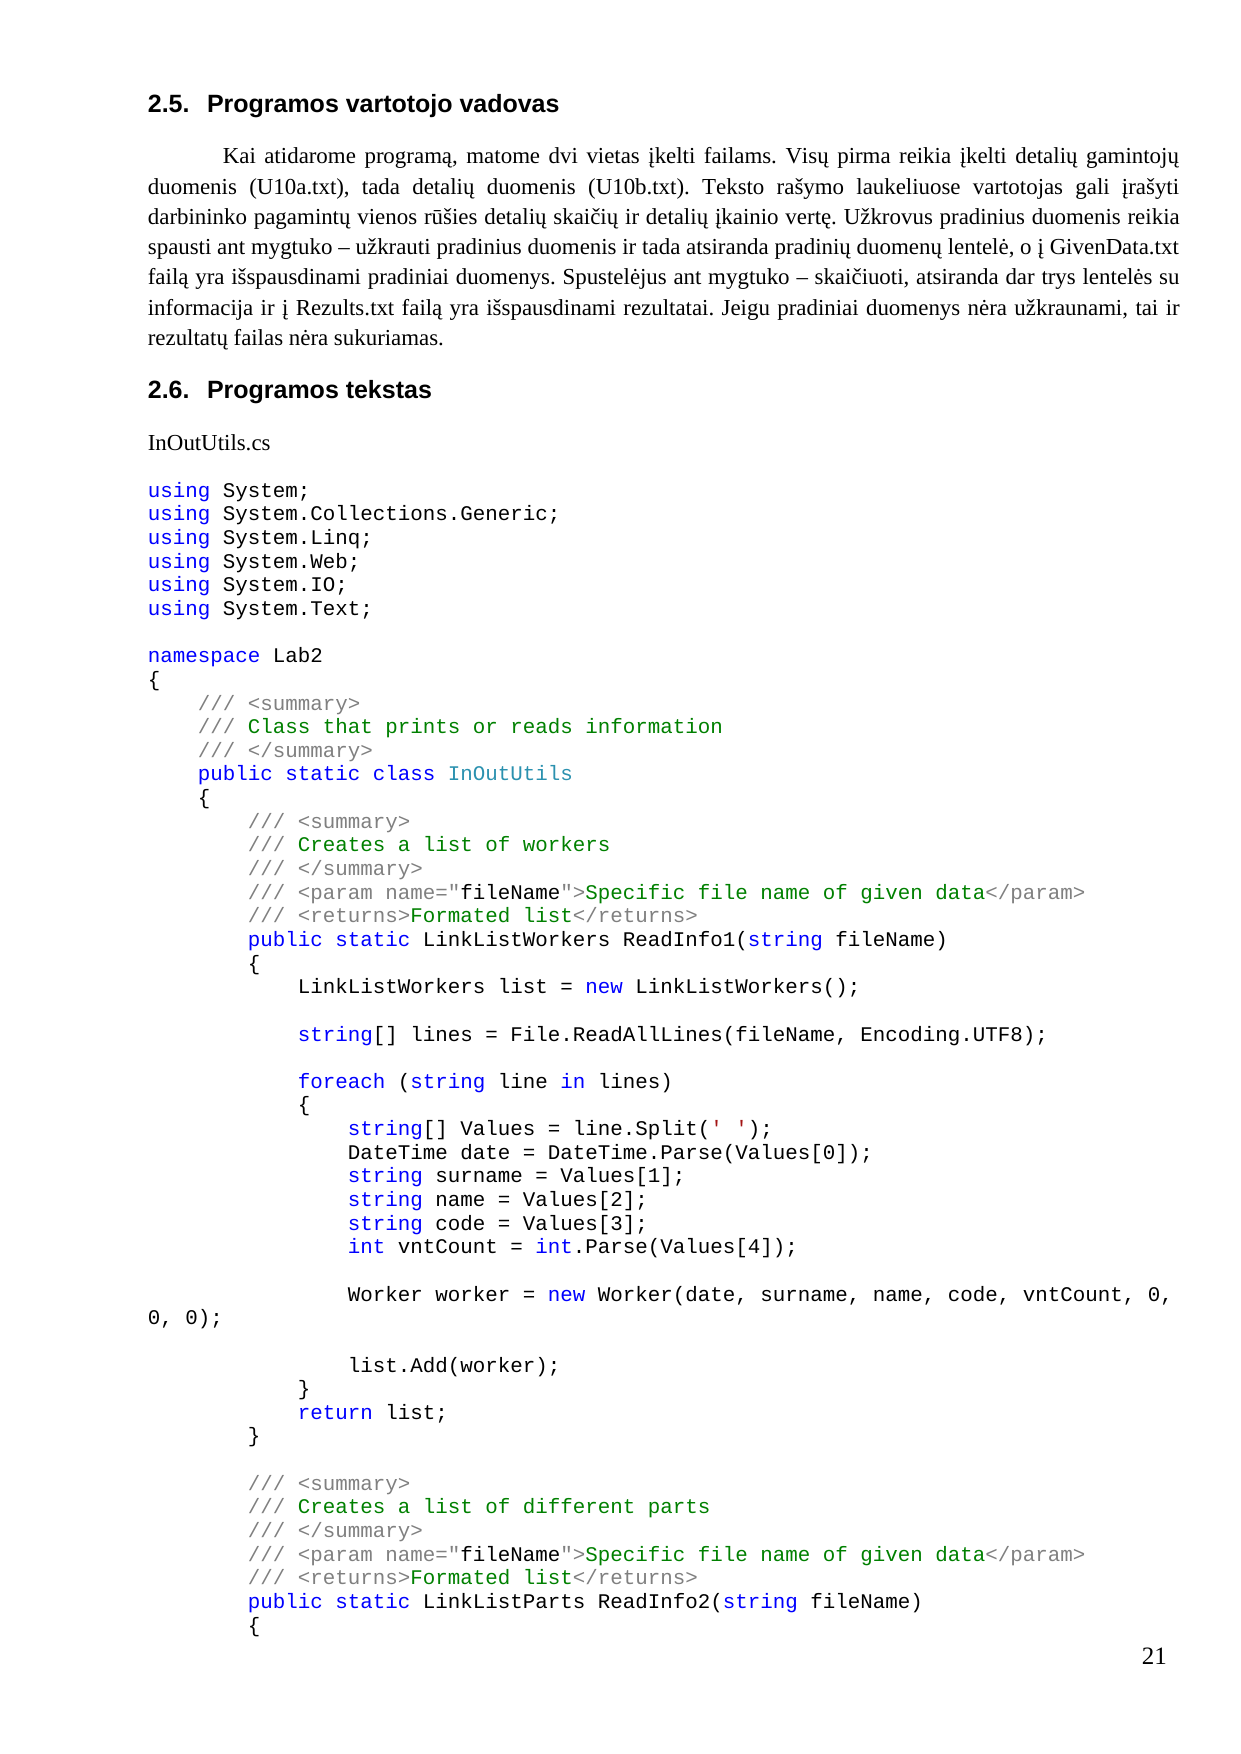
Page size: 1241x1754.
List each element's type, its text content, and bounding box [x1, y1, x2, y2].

text InOutUtils.cs [148, 429, 1181, 455]
text public static LinkListWorkers ReadInfo1(string fileName) [148, 929, 1181, 953]
text { [148, 953, 1181, 976]
text using System.Web; [148, 551, 1181, 574]
text string surname = Values[1]; [148, 1165, 1181, 1189]
text public static class InOutUtils [148, 763, 1181, 787]
text } [148, 1426, 1181, 1449]
text /// Creates a list of different parts [148, 1496, 1181, 1520]
text { [148, 787, 1181, 811]
text using System.Linq; [148, 527, 1181, 551]
text return list; [148, 1402, 1181, 1426]
text using System; [148, 480, 1181, 503]
text /// <returns>Formated list</returns> [148, 905, 1181, 929]
text string code = Values[3]; [148, 1213, 1181, 1236]
text Kai atidarome programą, matome dvi vietas įkelti failams. Visų pirma reikia įkelti detalių gamintojų duomenis (U10a.txt), tada detalių duomenis (U10b.txt). Teksto rašymo laukeliuose vartotojas gali įrašyti darbininko pagamintų vienos rūšies detalių skaičių ir detalių įkainio vertę. Užkrovus pradinius duomenis reikia spausti ant mygtuko – užkrauti pradinius duomenis ir tada atsiranda pradinių duomenų lentelė, o į GivenData.txt failą yra išspausdinami pradiniai duomenys. Spustelėjus ant mygtuko – skaičiuoti, atsiranda dar trys lentelės su informacija ir į Rezults.txt failą yra išspausdinami rezultatai. Jeigu pradiniai duomenys nėra užkraunami, tai ir rezultatų failas nėra sukuriamas. [148, 142, 1181, 350]
text /// </summary> [148, 1520, 1181, 1544]
text string name = Values[2]; [148, 1189, 1181, 1213]
subtitle Programos tekstas [148, 375, 1181, 403]
text { [148, 669, 1181, 692]
text /// </summary> [148, 858, 1181, 882]
text /// Creates a list of workers [148, 834, 1181, 858]
text using System.Collections.Generic; [148, 503, 1181, 527]
text /// <summary> [148, 1473, 1181, 1496]
text /// <summary> [148, 692, 1181, 716]
text string[] Values = line.Split(' '); [148, 1118, 1181, 1142]
text /// <summary> [148, 811, 1181, 834]
text /// <param name="fileName">Specific file name of given data</param> [148, 1544, 1181, 1567]
text string[] lines = File.ReadAllLines(fileName, Encoding.UTF8); [148, 1023, 1181, 1047]
text namespace Lab2 [148, 645, 1181, 669]
text using System.Text; [148, 598, 1181, 622]
text /// </summary> [148, 740, 1181, 763]
text using System.IO; [148, 574, 1181, 598]
text } [148, 1378, 1181, 1402]
text LinkListWorkers list = new LinkListWorkers(); [148, 976, 1181, 1000]
text list.Add(worker); [148, 1354, 1181, 1378]
text int vntCount = int.Parse(Values[4]); [148, 1236, 1181, 1260]
text /// <param name="fileName">Specific file name of given data</param> [148, 882, 1181, 905]
text foreach (string line in lines) [148, 1071, 1181, 1094]
text public static LinkListParts ReadInfo2(string fileName) [148, 1591, 1181, 1615]
text /// <returns>Formated list</returns> [148, 1567, 1181, 1591]
text Worker worker = new Worker(date, surname, name, code, vntCount, 0, 0, 0); [148, 1284, 1181, 1331]
text { [148, 1094, 1181, 1118]
text /// Class that prints or reads information [148, 716, 1181, 740]
subtitle Programos vartotojo vadovas [148, 89, 1181, 117]
text DateTime date = DateTime.Parse(Values[0]); [148, 1142, 1181, 1165]
text { [148, 1615, 1181, 1638]
